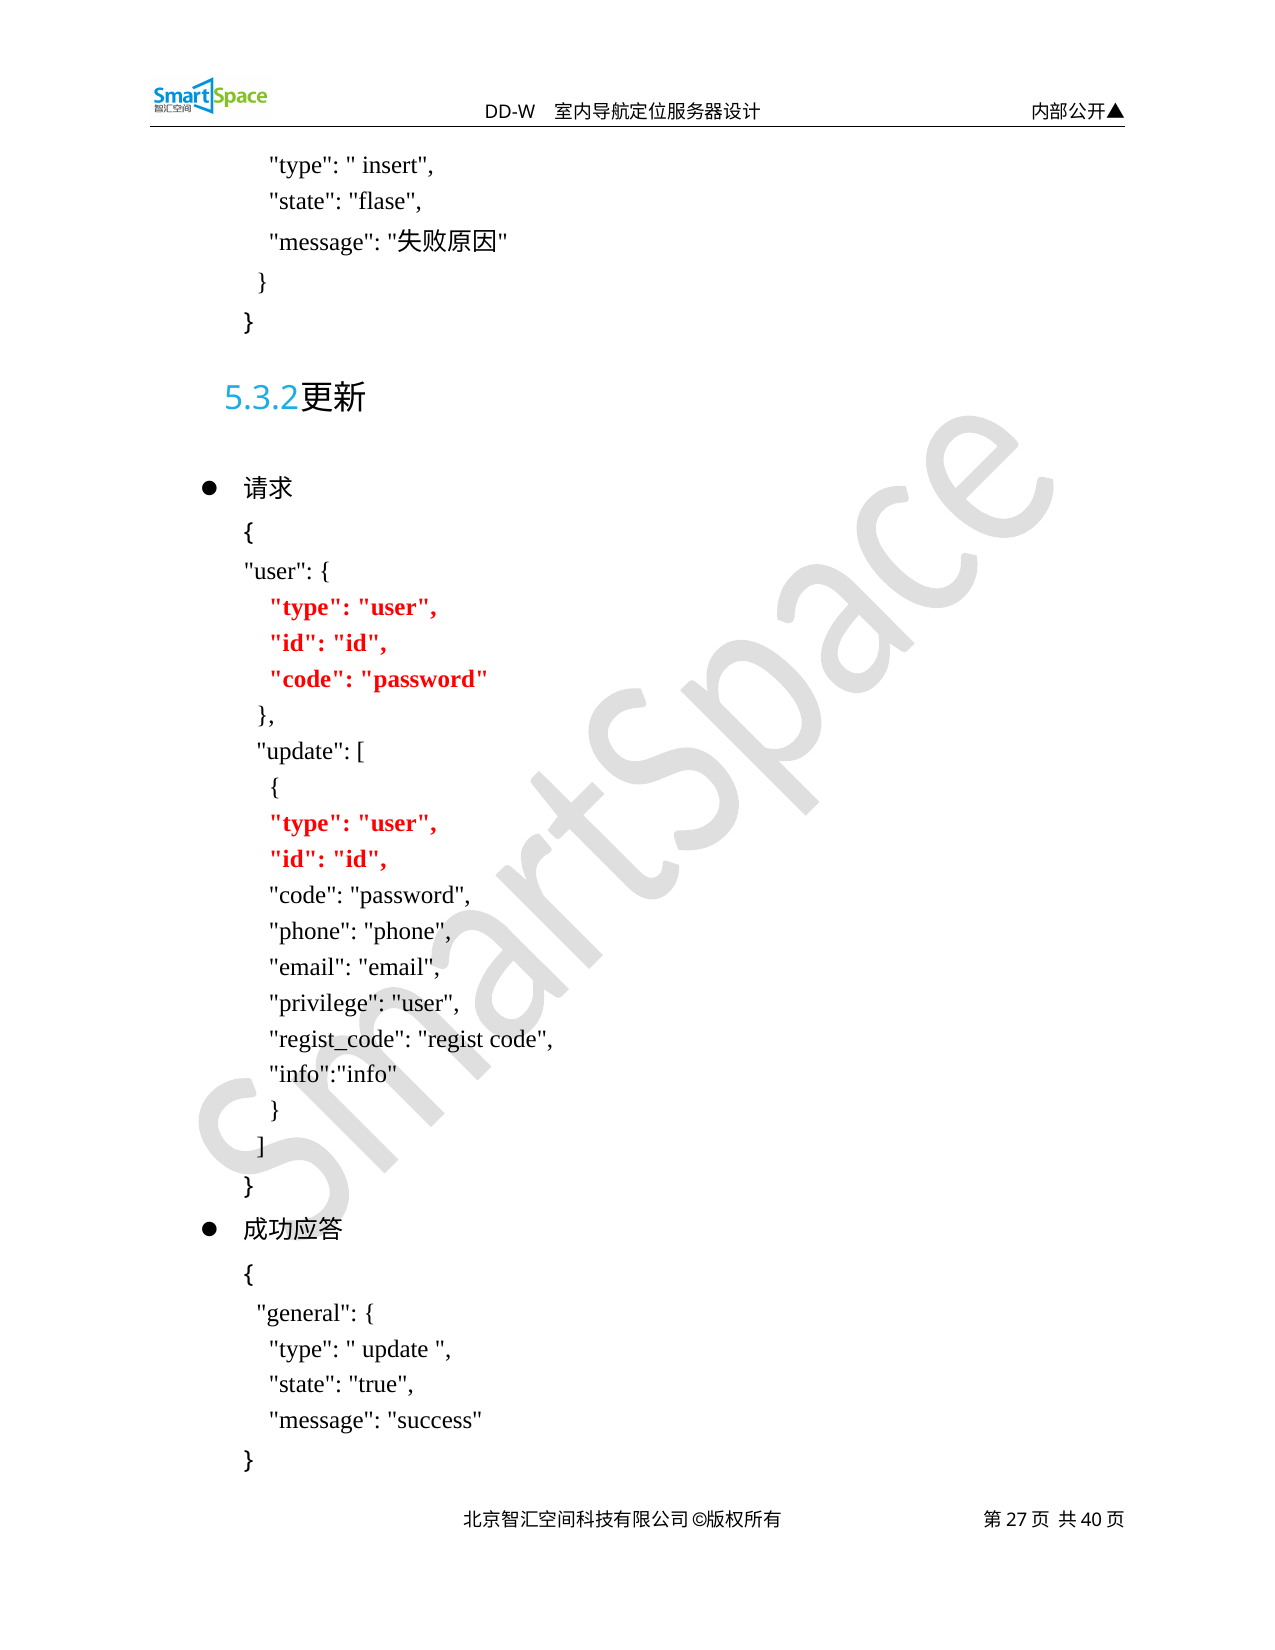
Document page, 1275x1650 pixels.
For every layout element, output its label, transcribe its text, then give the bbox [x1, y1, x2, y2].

list 请求 [200, 469, 1125, 505]
list "id": "id", [244, 628, 1125, 657]
list 成功应答 [200, 1210, 1125, 1246]
list "privilege": "user", [244, 988, 1125, 1016]
list "info":"info" [244, 1059, 1125, 1088]
list "code": "password", [244, 880, 1125, 909]
list "email": "email", [244, 952, 1125, 981]
list "message": "success" [244, 1406, 1125, 1434]
list "general": { [244, 1298, 1125, 1326]
list "message": "失败原因" [244, 222, 1125, 258]
list ] [244, 1131, 1125, 1160]
list } [244, 267, 1125, 296]
list "id": "id", [244, 844, 1125, 873]
list "state": "true", [244, 1369, 1125, 1398]
list { [244, 1255, 1125, 1289]
list } [244, 1441, 1125, 1476]
list "code": "password" [244, 664, 1125, 693]
list "type": " insert", [244, 150, 1125, 179]
list "type": "user", [244, 808, 1125, 837]
list "type": " update ", [244, 1334, 1125, 1362]
list "user": { [244, 556, 1125, 585]
picture [150, 75, 272, 119]
list } [244, 1167, 1125, 1201]
list { [244, 772, 1125, 801]
list "regist_code": "regist code", [244, 1024, 1125, 1052]
list "phone": "phone", [244, 916, 1125, 944]
list }, [244, 700, 1125, 729]
subtitle 更新 [224, 371, 1125, 419]
list } [244, 1096, 1125, 1124]
list "type": "user", [244, 592, 1125, 621]
list "update": [ [244, 736, 1125, 765]
list { [244, 514, 1125, 548]
list } [244, 303, 1125, 337]
list "state": "flase", [244, 186, 1125, 215]
